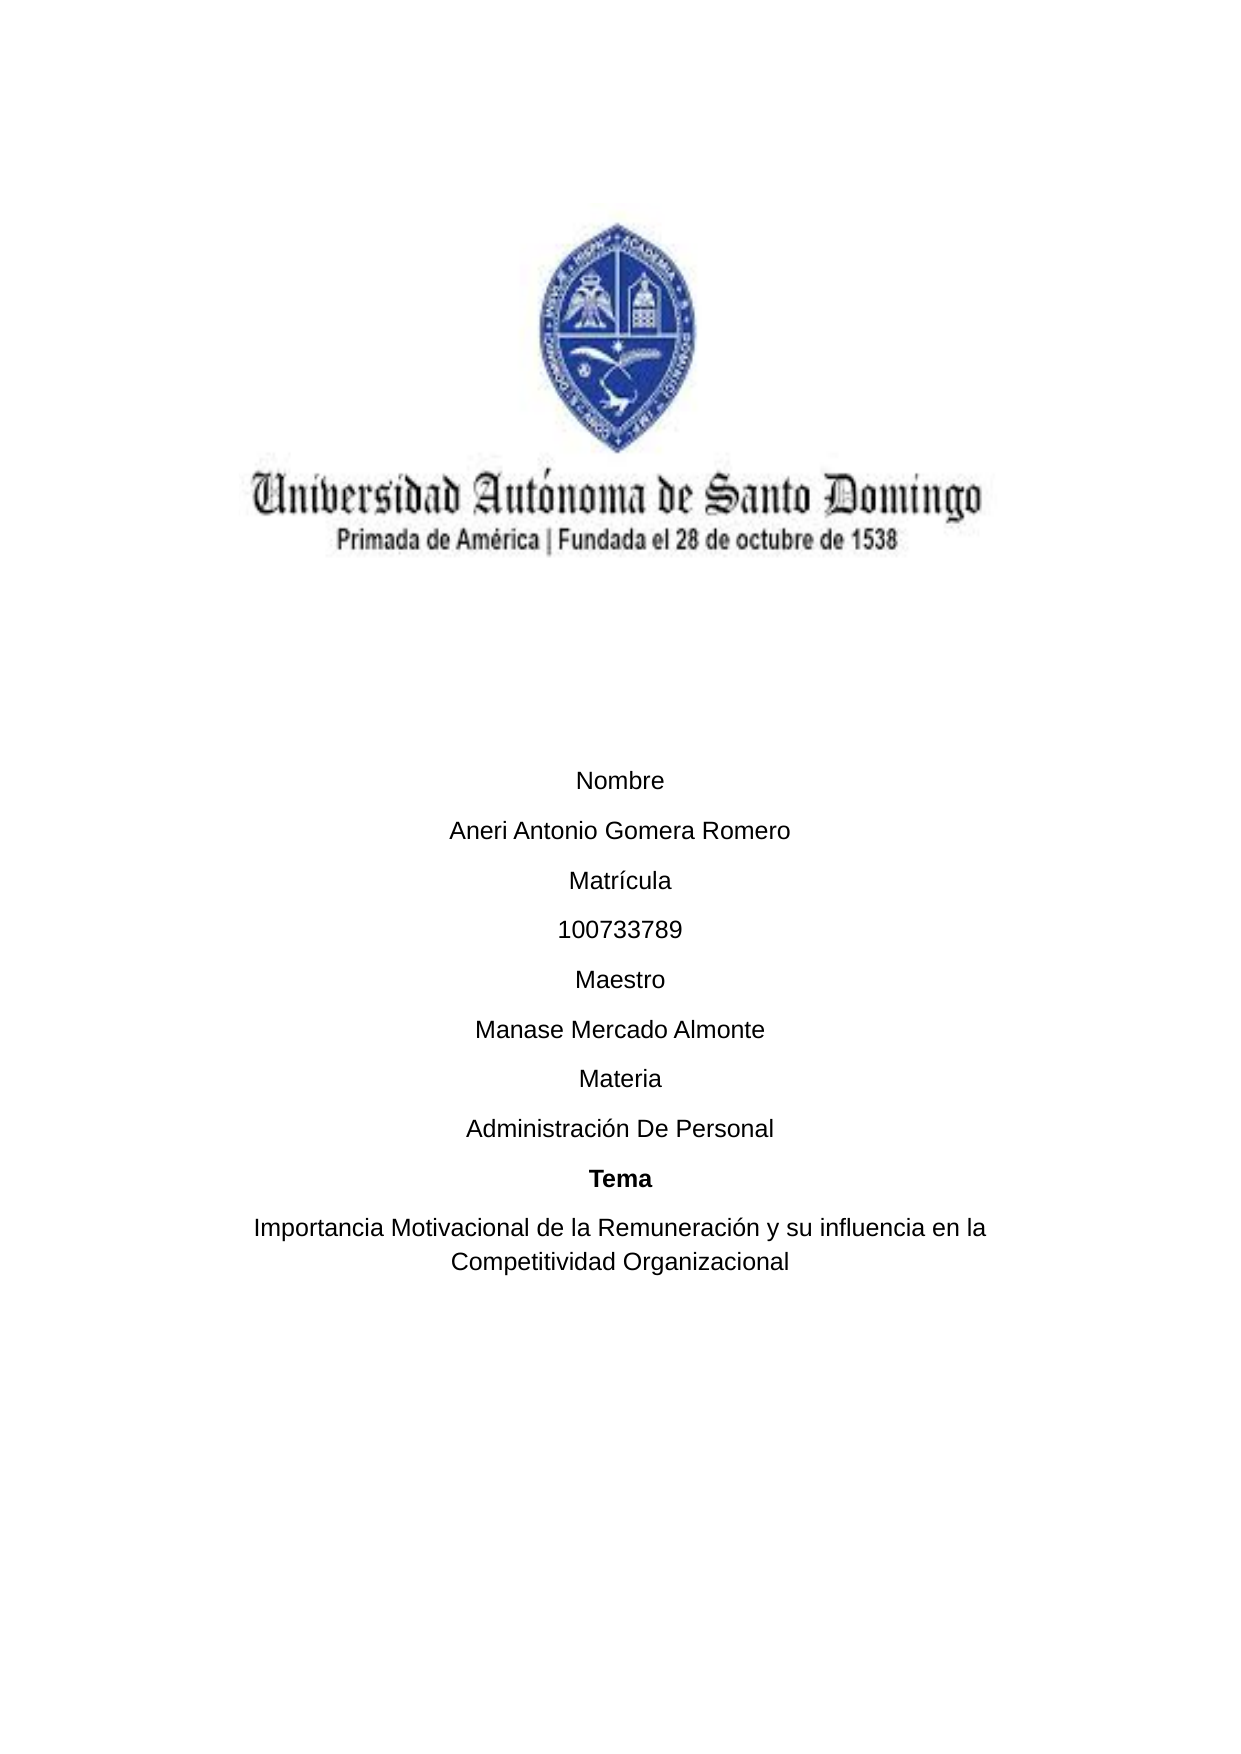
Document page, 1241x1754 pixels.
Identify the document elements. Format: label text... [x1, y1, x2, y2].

text Materia [177, 1064, 1063, 1093]
text Importancia Motivacional de la Remuneración y su influencia en la Competitividad Organizacional [177, 1213, 1063, 1275]
text Matrícula [177, 866, 1063, 894]
text Administración De Personal [177, 1114, 1063, 1143]
text 100733789 [177, 915, 1063, 944]
text Tema [177, 1164, 1063, 1192]
picture [238, 203, 1002, 584]
text Manase Mercado Almonte [177, 1015, 1063, 1043]
text Maestro [177, 965, 1063, 994]
text Aneri Antonio Gomera Romero [177, 816, 1063, 845]
text Nombre [177, 766, 1063, 795]
